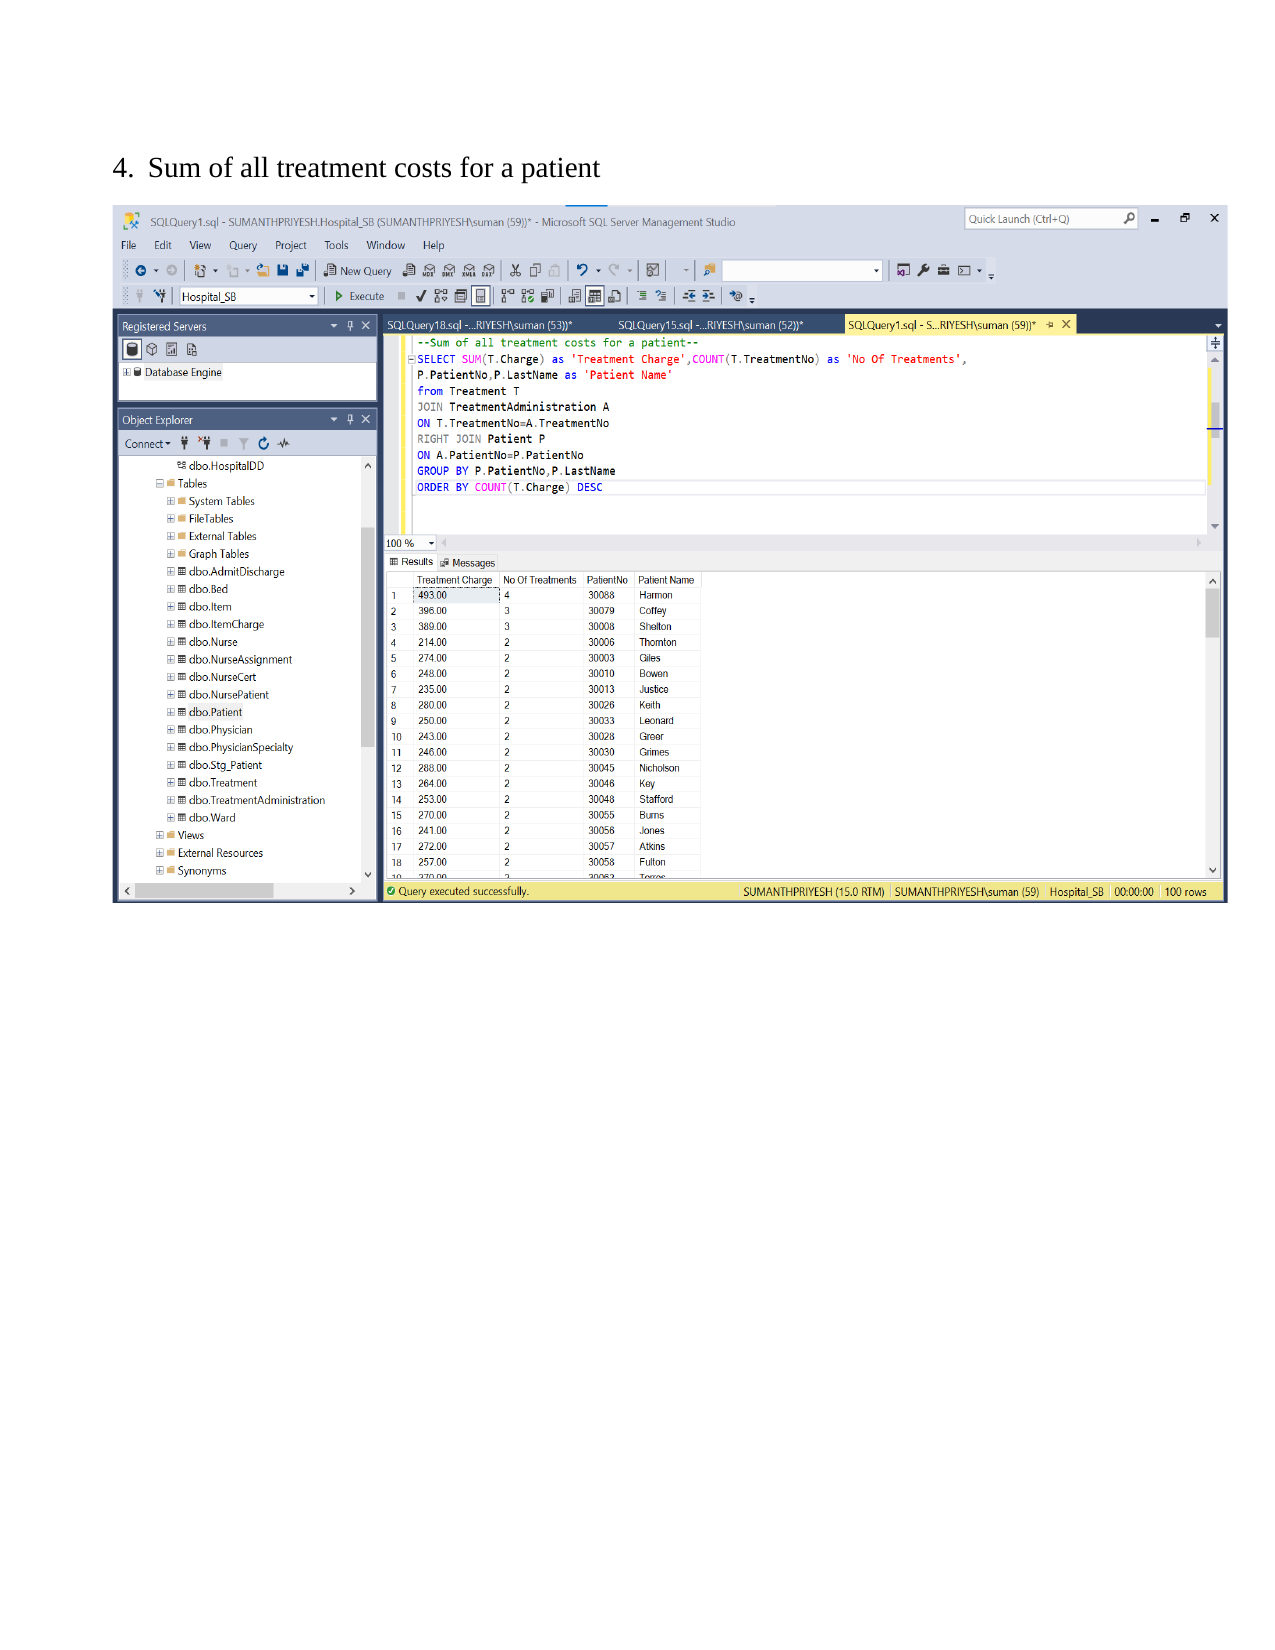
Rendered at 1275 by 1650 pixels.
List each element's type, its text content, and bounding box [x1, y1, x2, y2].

picture [112, 205, 1228, 903]
text 4. Sum of all treatment costs for a patient [112, 150, 1162, 183]
